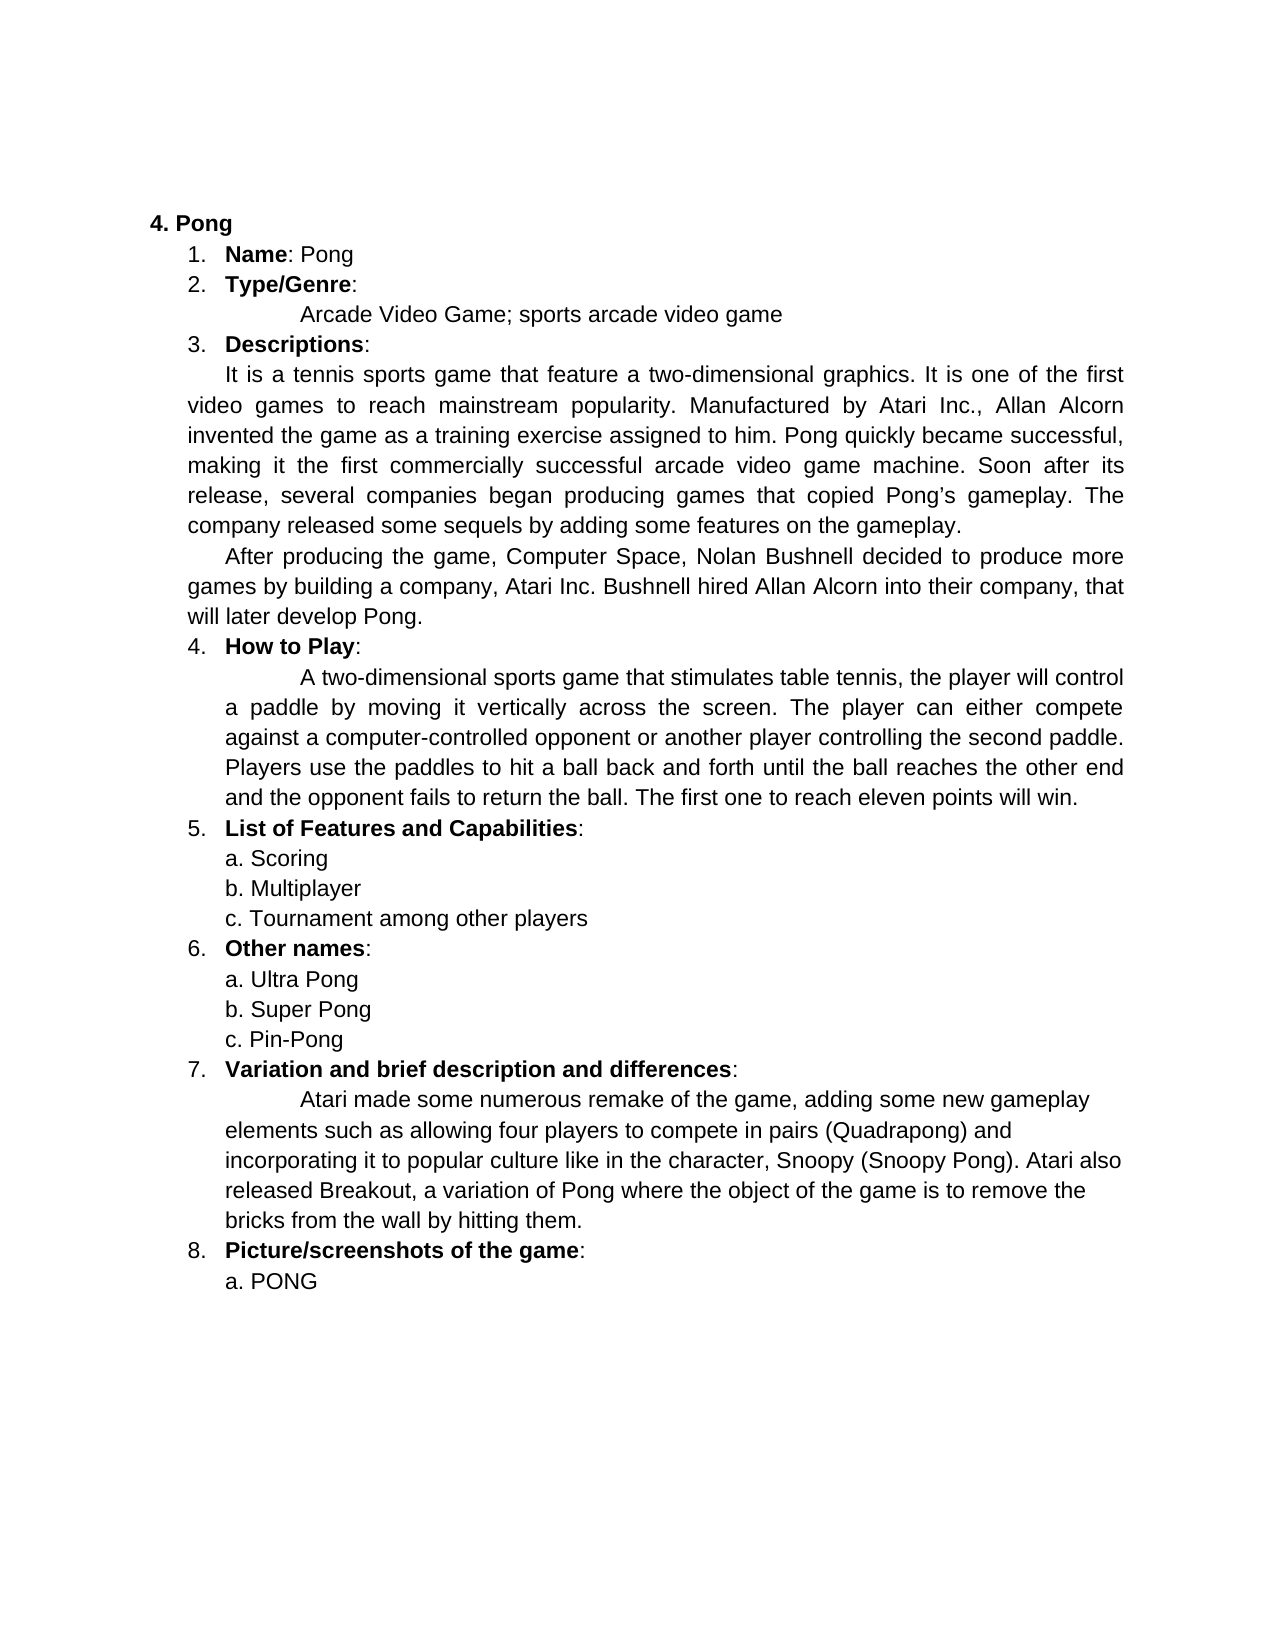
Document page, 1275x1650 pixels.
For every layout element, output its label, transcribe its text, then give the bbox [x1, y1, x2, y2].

list Arcade Video Game; sports arcade video game [300, 301, 1125, 327]
list A two-dimensional sports game that stimulates table tennis, the player will control a paddle by moving it vertically across the screen. The player can either compete against a computer-controlled opponent or another player controlling the second paddle. Players use the paddles to hit a ball back and forth until the ball reaches the other end and the opponent fails to return the ball. The first one to reach eleven points will win. [225, 663, 1125, 811]
list Descriptions: [187, 331, 1125, 358]
text 4. Pong [150, 210, 1125, 237]
text After producing the game, Computer Space, Nolan Bushnell decided to produce more games by building a company, Atari Inc. Bushnell hired Allan Alcorn into their company, that will later develop Pong. [187, 543, 1125, 629]
list How to Play: [187, 633, 1125, 660]
list b. Multiplayer [225, 875, 1125, 901]
list Other names: [187, 935, 1125, 962]
list Type/Genre: [187, 271, 1125, 297]
list Variation and brief description and differences: [187, 1056, 1125, 1083]
list c. Tournament among other players [225, 905, 1125, 932]
list c. Pin-Pong [225, 1026, 1125, 1052]
list Atari made some numerous remake of the game, adding some new gameplay elements such as allowing four players to compete in pairs (Quadrapong) and incorporating it to popular culture like in the character, Snoopy (Snoopy Pong). Atari also released Breakout, a variation of Pong where the object of the game is to remove the bricks from the wall by hitting them. [225, 1086, 1125, 1234]
list a. PONG [225, 1268, 1125, 1294]
list List of Features and Capabilities: [187, 814, 1125, 841]
list b. Super Pong [225, 996, 1125, 1022]
list a. Ultra Pong [225, 966, 1125, 992]
list Picture/screenshots of the game: [187, 1237, 1125, 1264]
list a. Scoring [225, 845, 1125, 871]
list Name: Pong [187, 241, 1125, 267]
text It is a tennis sports game that feature a two-dimensional graphics. It is one of the first video games to reach mainstream popularity. Manufactured by Atari Inc., Allan Alcorn invented the game as a training exercise assigned to him. Pong quickly became successful, making it the first commercially successful arcade video game machine. Soon after its release, several companies began producing games that copied Pong’s gameplay. The company released some sequels by adding some features on the gameplay. [187, 361, 1125, 539]
